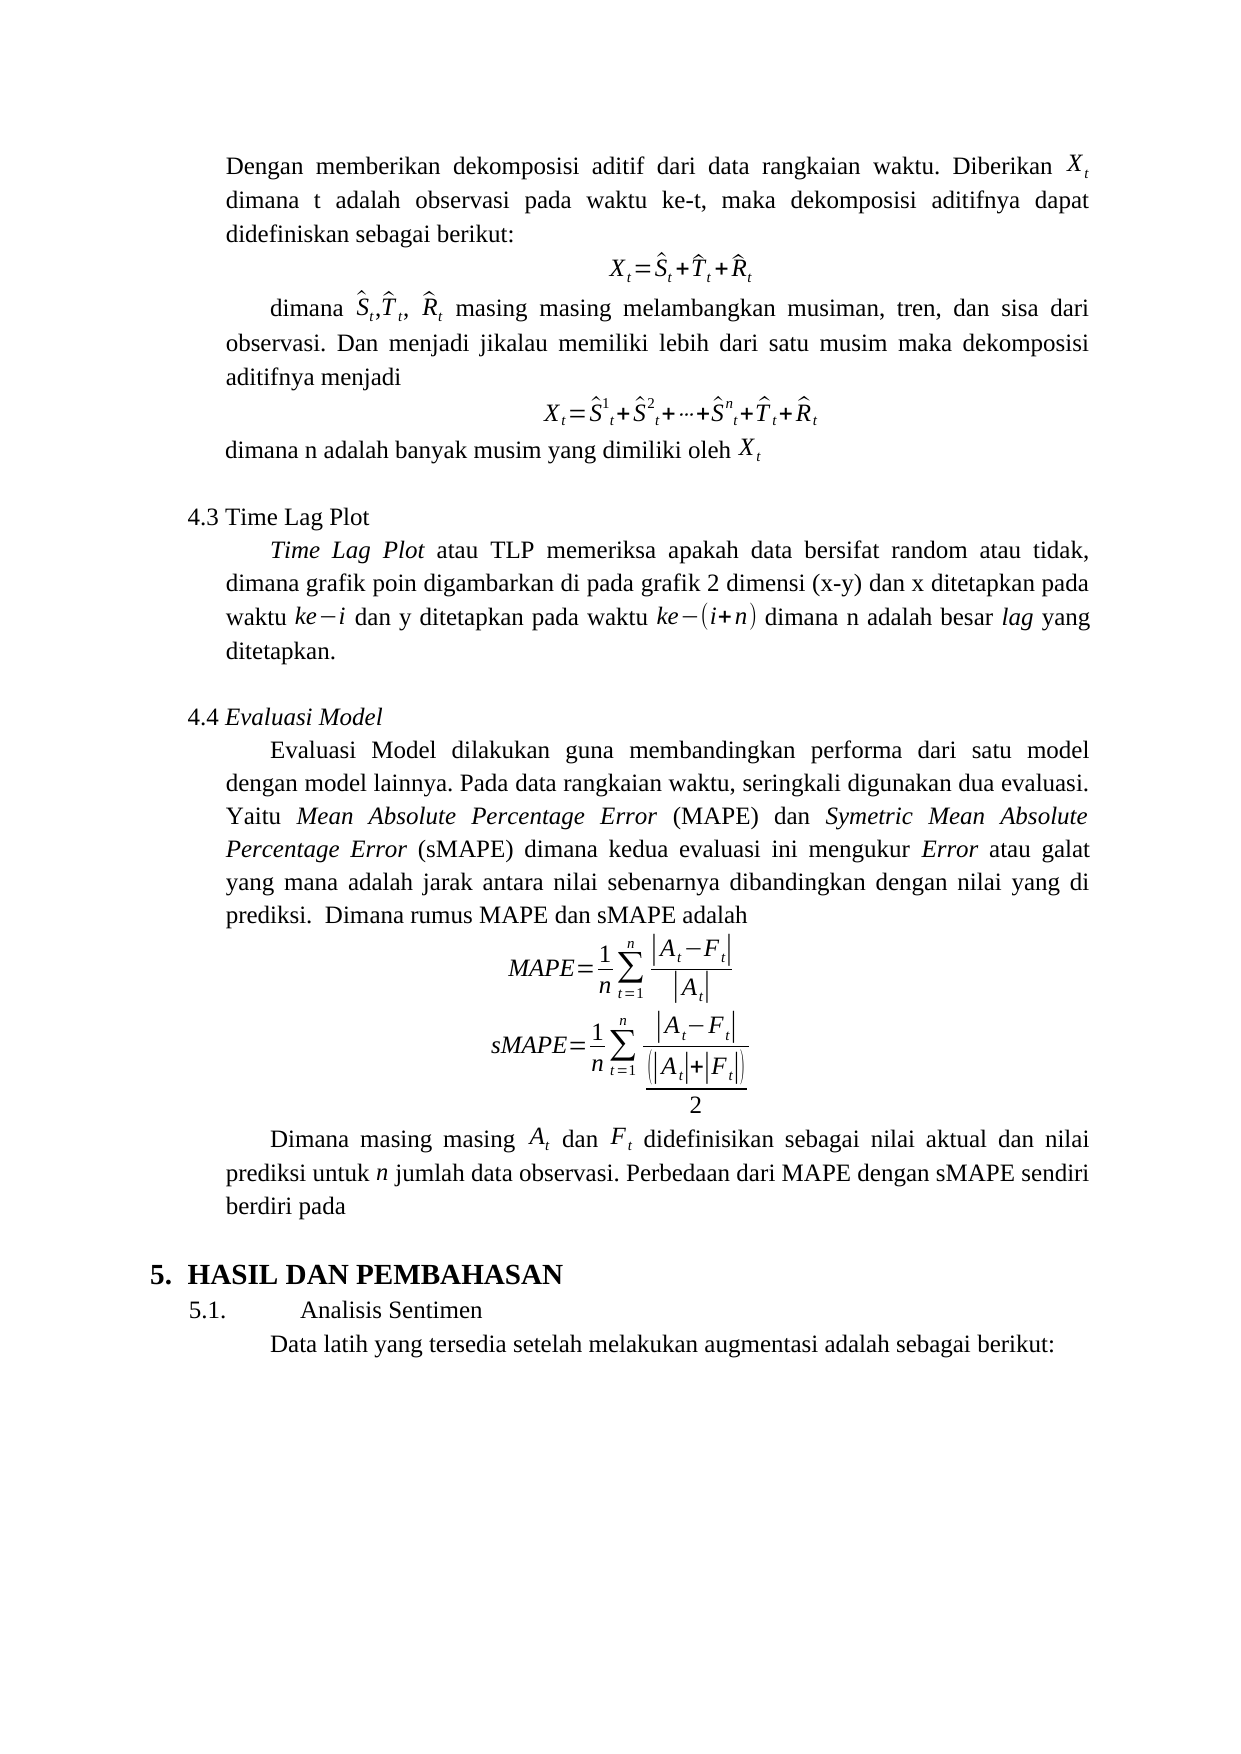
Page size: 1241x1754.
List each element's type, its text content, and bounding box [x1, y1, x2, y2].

text Data latih yang tersedia setelah melakukan augmentasi adalah sebagai berikut: [226, 1329, 1090, 1357]
text Evaluasi Model dilakukan guna membandingkan performa dari satu model dengan model lainnya. Pada data rangkaian waktu, seringkali digunakan dua evaluasi. Yaitu Mean Absolute Percentage Error (MAPE) dan Symetric Mean Absolute Percentage Error (sMAPE) dimana kedua evaluasi ini mengukur Error atau galat yang mana adalah jarak antara nilai sebenarnya dibandingkan dengan nilai yang di prediksi. Dimana rumus MAPE dan sMAPE adalah [226, 735, 1090, 929]
subtitle Evaluasi Model [187, 702, 1090, 731]
subtitle HASIL DAN PEMBAHASAN [150, 1257, 1090, 1291]
text Dimana masing masing dan didefinisikan sebagai nilai aktual dan nilai prediksi untuk jumlah data observasi. Perbedaan dari MAPE dengan sMAPE sendiri berdiri pada [226, 1122, 1090, 1220]
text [226, 150, 1090, 247]
text Time Lag Plot atau TLP memeriksa apakah data bersifat random atau tidak, dimana grafik poin digambarkan di pada grafik 2 dimensi (x-y) dan x ditetapkan pada waktu dan y ditetapkan pada waktu dimana n adalah besar lag yang ditetapkan. [226, 535, 1090, 664]
subtitle Time Lag Plot [187, 502, 1090, 531]
text dimana ,, masing masing melambangkan musiman, tren, dan sisa dari observasi. Dan menjadi jikalau memiliki lebih dari satu musim maka dekomposisi aditifnya menjadi [226, 290, 1090, 390]
subtitle Analisis Sentimen [188, 1296, 1090, 1324]
text dimana n adalah banyak musim yang dimiliki oleh [150, 434, 1090, 465]
